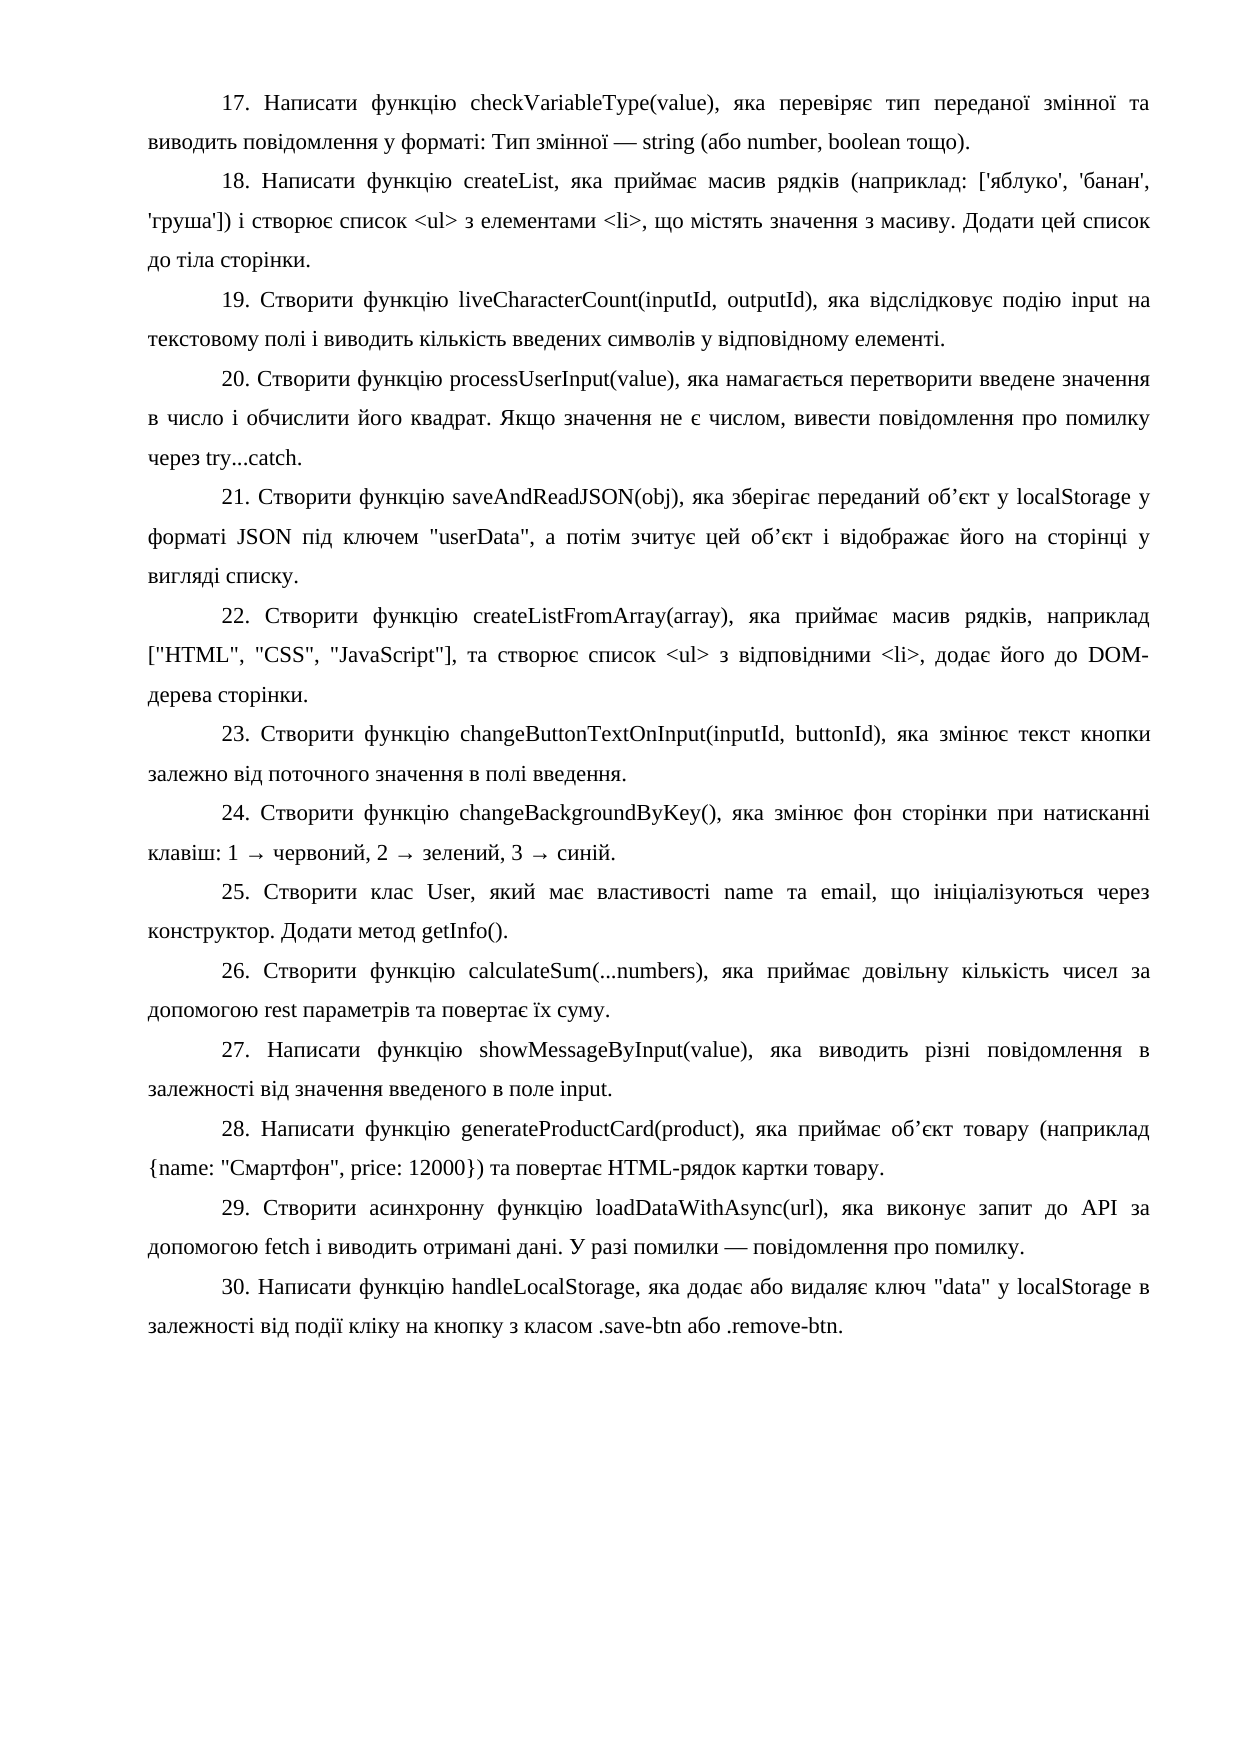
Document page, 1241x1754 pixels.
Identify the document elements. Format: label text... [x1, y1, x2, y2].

text 30. Написати функцію handleLocalStorage, яка додає або видаляє ключ "data" у localStorage в залежності від події кліку на кнопку з класом .save-btn або .remove-btn. [148, 1273, 1152, 1339]
text 24. Створити функцію changeBackgroundByKey(), яка змінює фон сторінки при натисканні клавіш: 1 → червоний, 2 → зелений, 3 → синій. [148, 799, 1152, 865]
text 19. Створити функцію liveCharacterCount(inputId, outputId), яка відслідковує подію input на текстовому полі і виводить кількість введених символів у відповідному елементі. [148, 286, 1152, 352]
text 28. Написати функцію generateProductCard(product), яка приймає об’єкт товару (наприклад {name: "Смартфон", price: 12000}) та повертає HTML-рядок картки товару. [148, 1115, 1152, 1181]
text 29. Створити асинхронну функцію loadDataWithAsync(url), яка виконує запит до API за допомогою fetch і виводить отримані дані. У разі помилки — повідомлення про помилку. [148, 1194, 1152, 1260]
text 21. Створити функцію saveAndReadJSON(obj), яка зберігає переданий об’єкт у localStorage у форматі JSON під ключем "userData", а потім зчитує цей об’єкт і відображає його на сторінці у вигляді списку. [148, 483, 1152, 589]
text 20. Створити функцію processUserInput(value), яка намагається перетворити введене значення в число і обчислити його квадрат. Якщо значення не є числом, вивести повідомлення про помилку через try...catch. [148, 365, 1152, 470]
text 27. Написати функцію showMessageByInput(value), яка виводить різні повідомлення в залежності від значення введеного в поле input. [148, 1036, 1152, 1102]
text 22. Створити функцію createListFromArray(array), яка приймає масив рядків, наприклад ["HTML", "CSS", "JavaScript"], та створює список <ul> з відповідними <li>, додає його до DOM-дерева сторінки. [148, 602, 1152, 707]
text 26. Створити функцію calculateSum(...numbers), яка приймає довільну кількість чисел за допомогою rest параметрів та повертає їх суму. [148, 957, 1152, 1023]
text 17. Написати функцію checkVariableType(value), яка перевіряє тип переданої змінної та виводить повідомлення у форматі: Тип змінної — string (або number, boolean тощо). [148, 88, 1152, 154]
text 23. Створити функцію changeButtonTextOnInput(inputId, buttonId), яка змінює текст кнопки залежно від поточного значення в полі введення. [148, 720, 1152, 786]
text 25. Створити клас User, який має властивості name та email, що ініціалізуються через конструктор. Додати метод getInfo(). [148, 878, 1152, 944]
text 18. Написати функцію createList, яка приймає масив рядків (наприклад: ['яблуко', 'банан', 'груша']) і створює список <ul> з елементами <li>, що містять значення з масиву. Додати цей список до тіла сторінки. [148, 167, 1152, 273]
